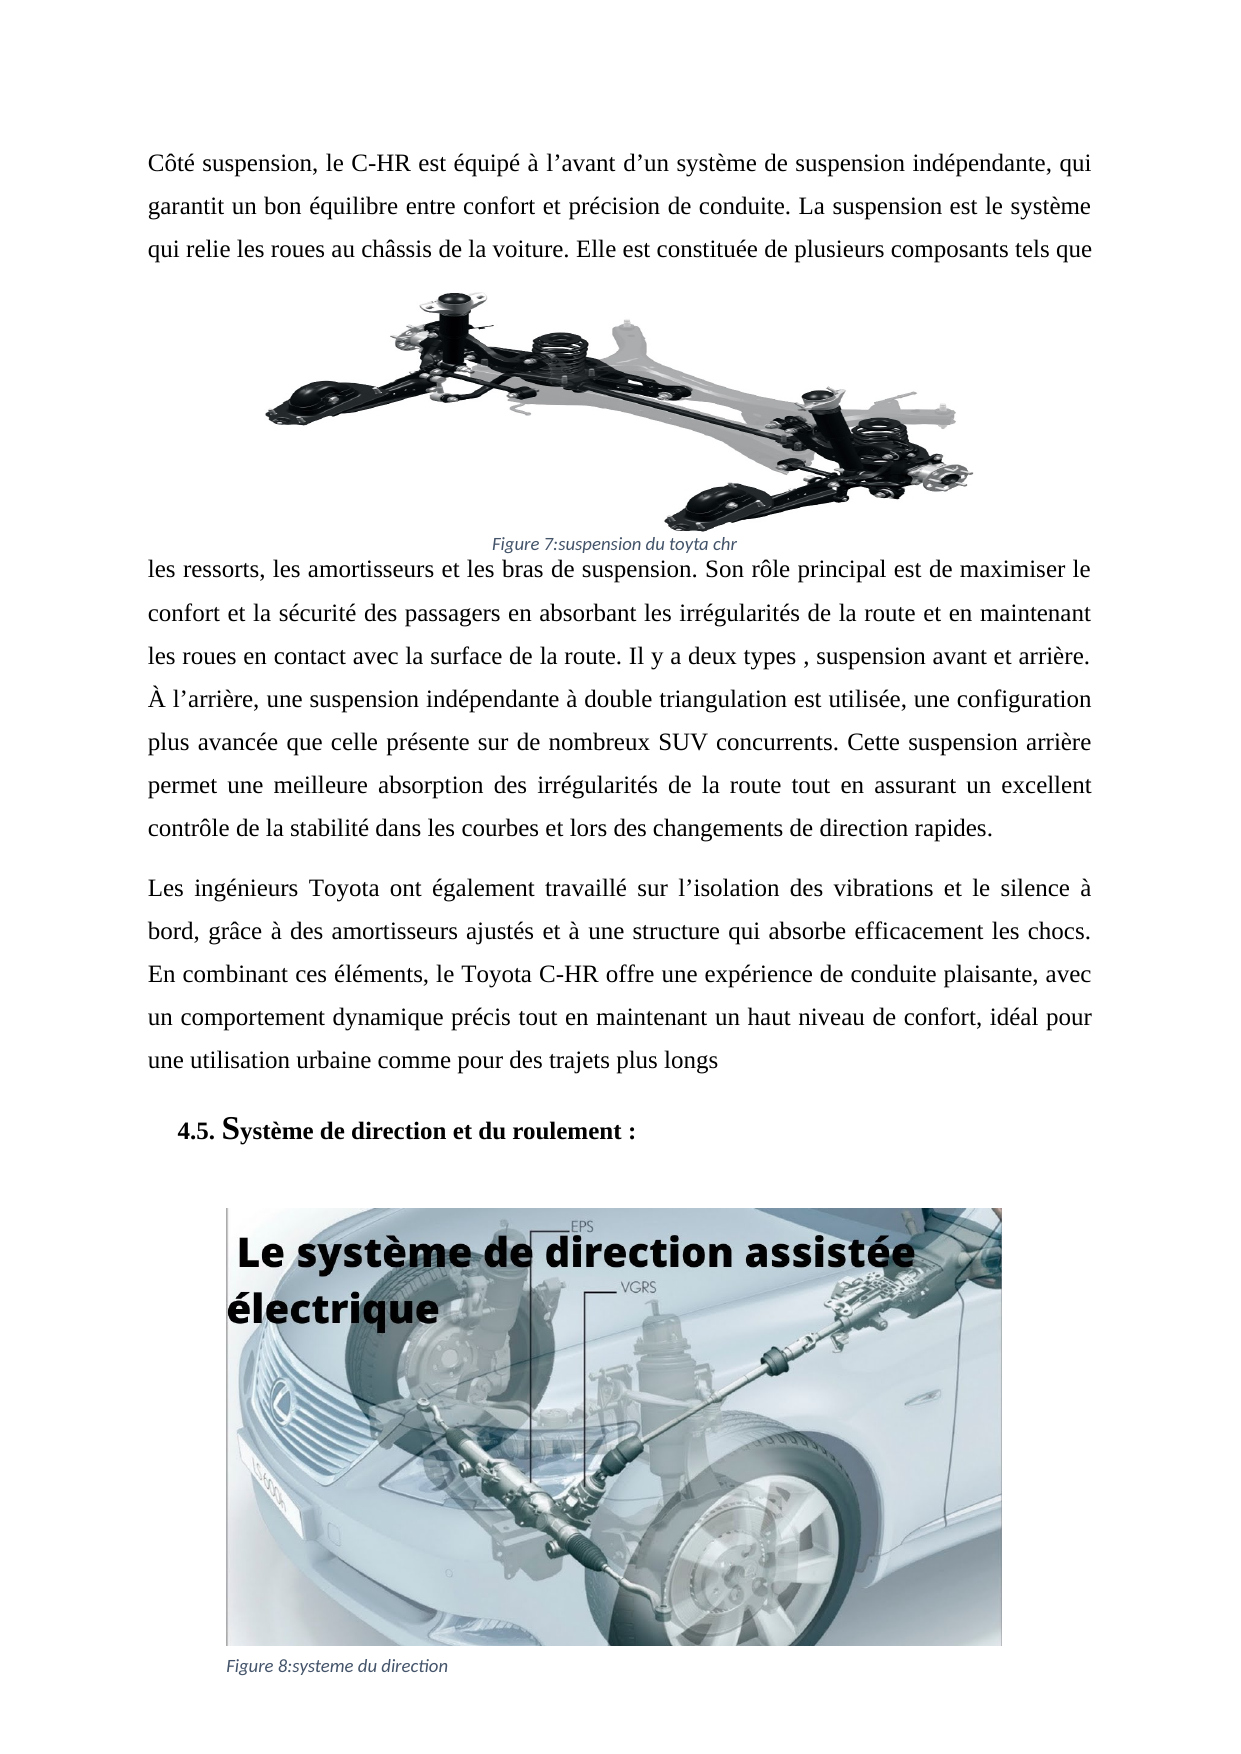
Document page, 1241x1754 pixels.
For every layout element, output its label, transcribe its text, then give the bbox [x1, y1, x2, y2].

picture [226, 1208, 1002, 1646]
subtitle Système de direction et du roulement : [177, 1108, 863, 1147]
picture [258, 287, 982, 535]
text Les ingénieurs Toyota ont également travaillé sur l’isolation des vibrations et le silence à bord, grâce à des amortisseurs ajustés et à une structure qui absorbe efficacement les chocs. En combinant ces éléments, le Toyota C-HR offre une expérience de conduite plaisante, avec un comportement dynamique précis tout en maintenant un haut niveau de confort, idéal pour une utilisation urbaine comme pour des trajets plus longs [148, 873, 1093, 1074]
